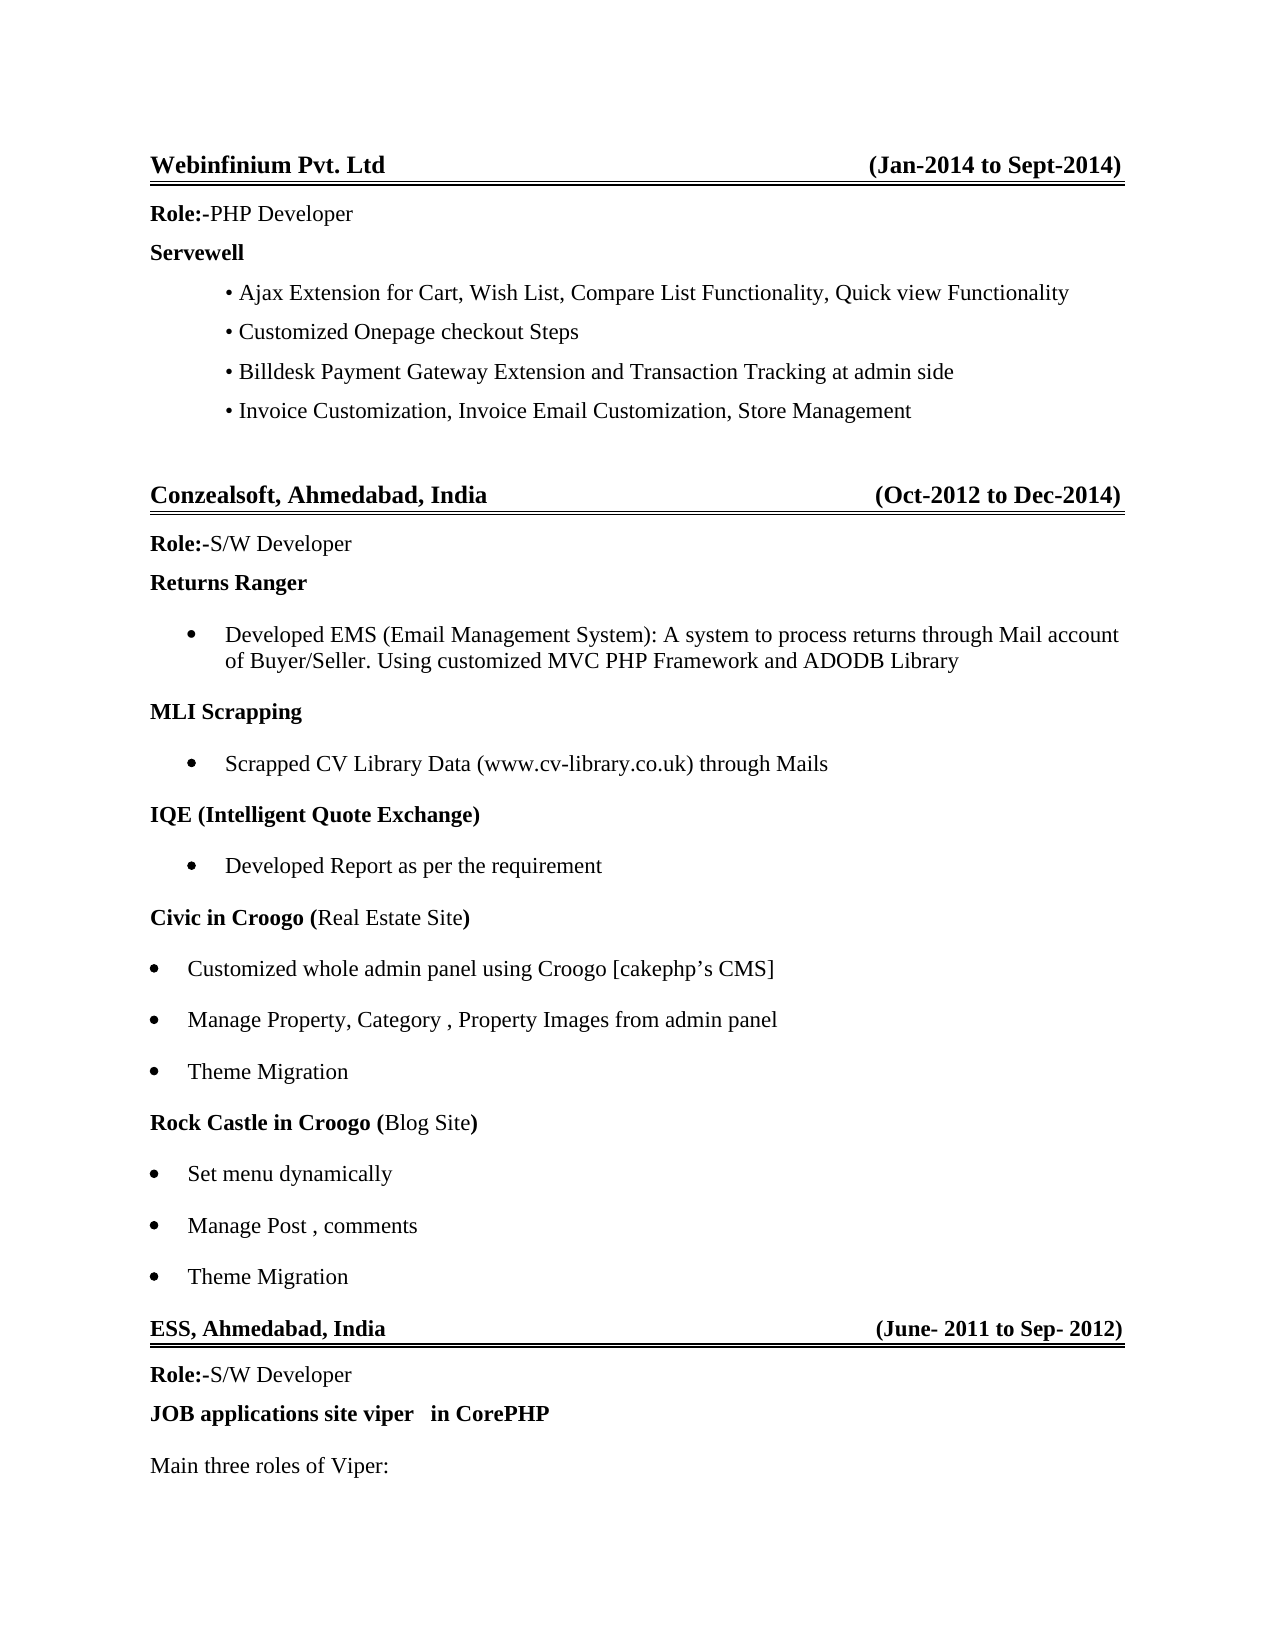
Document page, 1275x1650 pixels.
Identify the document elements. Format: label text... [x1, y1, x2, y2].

text JOB applications site viper in CorePHP [150, 1400, 1125, 1427]
list Developed Report as per the requirement [187, 852, 1125, 879]
text • Ajax Extension for Cart, Wish List, Compare List Functionality, Quick view Functionality [150, 279, 1125, 305]
text Servewell [150, 239, 1125, 266]
list Theme Migration [150, 1263, 1125, 1289]
text Conzealsoft, Ahmedabad, India (Oct-2012 to Dec-2014) [150, 480, 1125, 511]
text Main three roles of Viper: [150, 1452, 1125, 1478]
list Manage Post , comments [150, 1212, 1125, 1238]
text Webinfinium Pvt. Ltd (Jan-2014 to Sept-2014) [150, 150, 1125, 181]
text IQE (Intelligent Quote Exchange) [150, 801, 1125, 827]
list Developed EMS (Email Management System): A system to process returns through Mail account of Buyer/Seller. Using customized MVC PHP Framework and ADODB Library [187, 621, 1125, 673]
text Role:-PHP Developer [150, 200, 1125, 226]
text • Billdesk Payment Gateway Extension and Transaction Tracking at admin side [150, 358, 1125, 384]
list Customized whole admin panel using Croogo [cakephp’s CMS] [150, 955, 1125, 981]
text ESS, Ahmedabad, India (June- 2011 to Sep- 2012) [150, 1314, 1125, 1343]
text Role:-S/W Developer [150, 530, 1125, 556]
text MLI Scrapping [150, 698, 1125, 725]
list Manage Property, Category , Property Images from admin panel [150, 1006, 1125, 1033]
text Returns Ranger [150, 569, 1125, 596]
text Rock Castle in Croogo (Blog Site) [150, 1109, 1125, 1136]
text • Customized Onepage checkout Steps [150, 318, 1125, 345]
list Theme Migration [150, 1058, 1125, 1084]
list Set menu dynamically [150, 1161, 1125, 1187]
text • Invoice Customization, Invoice Email Customization, Store Management [150, 397, 1125, 424]
text Civic in Croogo (Real Estate Site) [150, 904, 1125, 930]
list Scrapped CV Library Data (www.cv-library.co.uk) through Mails [187, 750, 1125, 776]
text Role:-S/W Developer [150, 1361, 1125, 1387]
